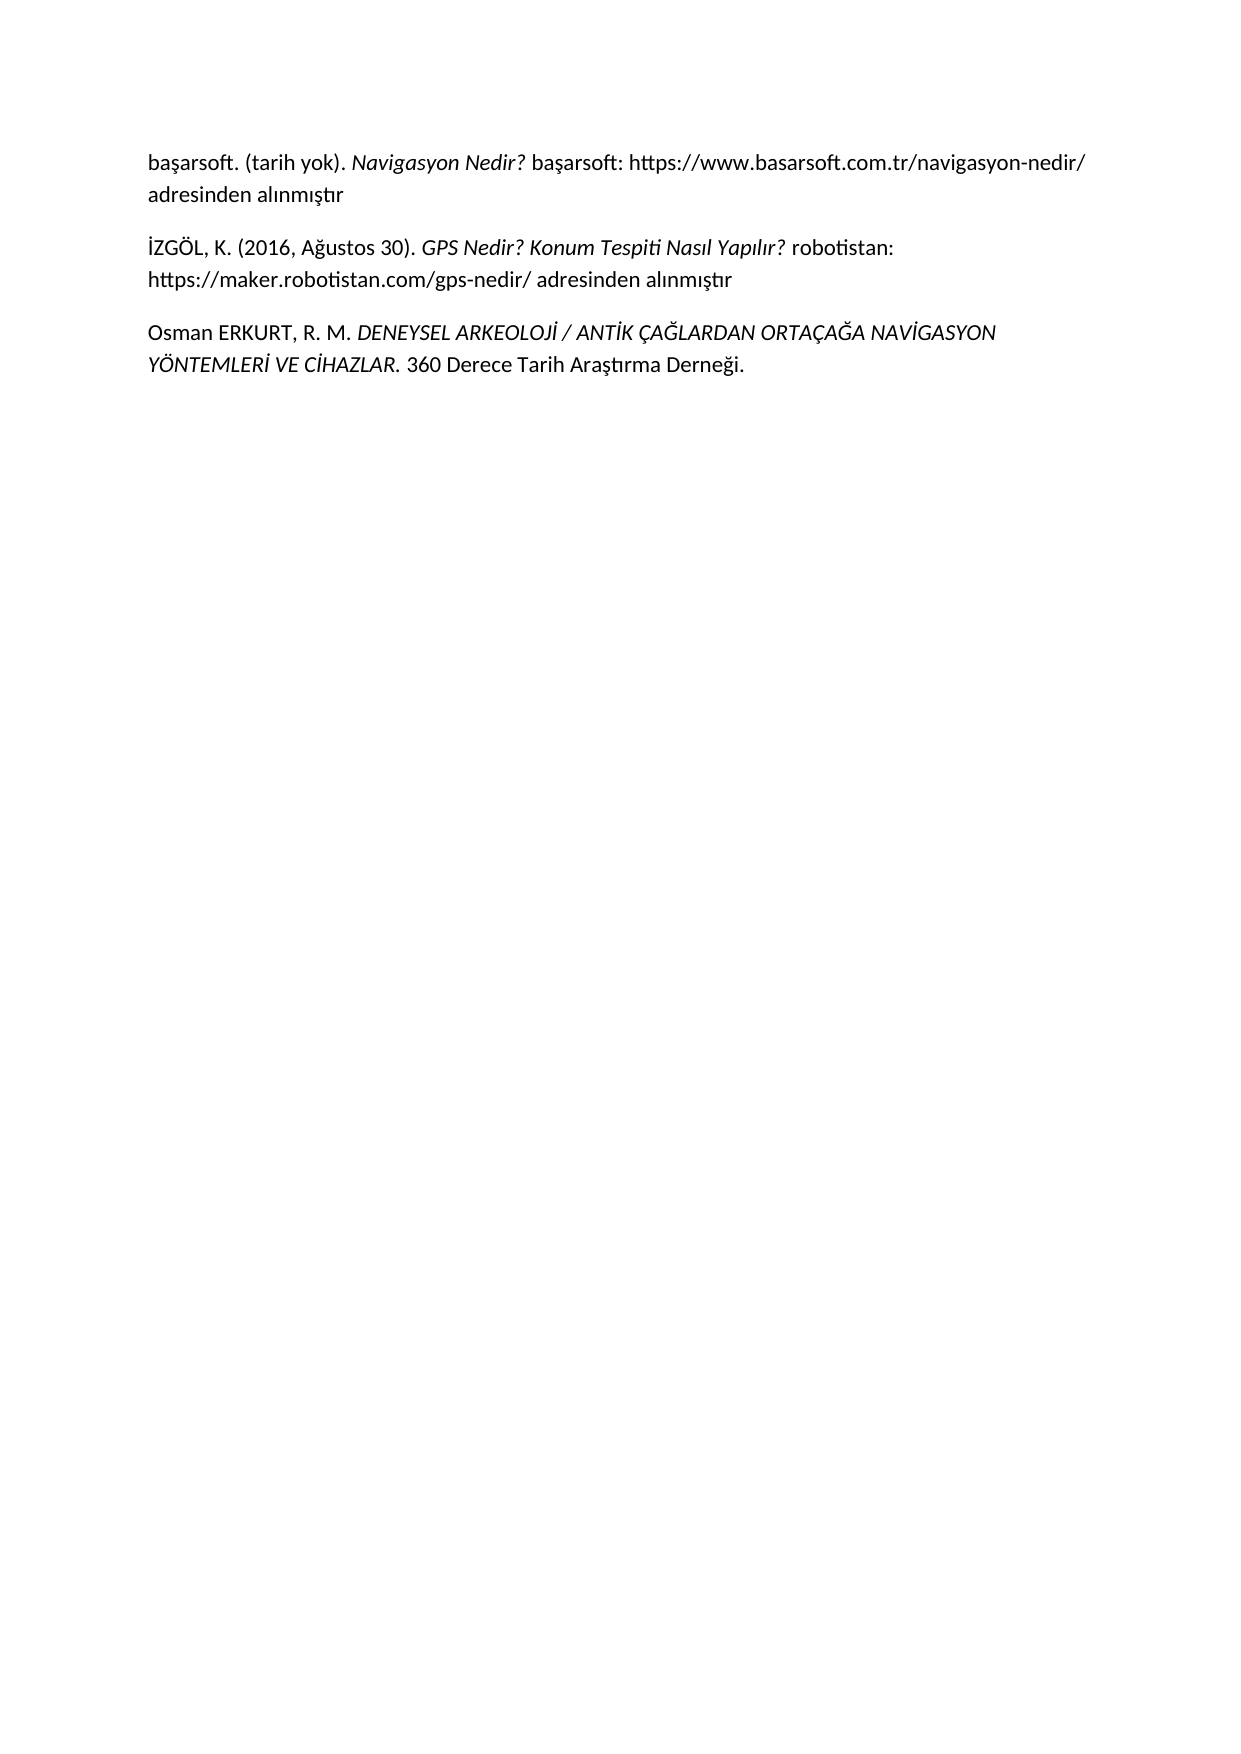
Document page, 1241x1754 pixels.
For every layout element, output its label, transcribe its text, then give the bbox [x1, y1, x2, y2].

text İZGÖL, K. (2016, Ağustos 30). GPS Nedir? Konum Tespiti Nasıl Yapılır? robotistan: https://maker.robotistan.com/gps-nedir/ adresinden alınmıştır [148, 233, 1093, 293]
text başarsoft. (tarih yok). Navigasyon Nedir? başarsoft: https://www.basarsoft.com.tr/navigasyon-nedir/ adresinden alınmıştır [148, 148, 1093, 208]
text Osman ERKURT, R. M. DENEYSEL ARKEOLOJİ / ANTİK ÇAĞLARDAN ORTAÇAĞA NAVİGASYON YÖNTEMLERİ VE CİHAZLAR. 360 Derece Tarih Araştırma Derneği. [148, 318, 1093, 378]
